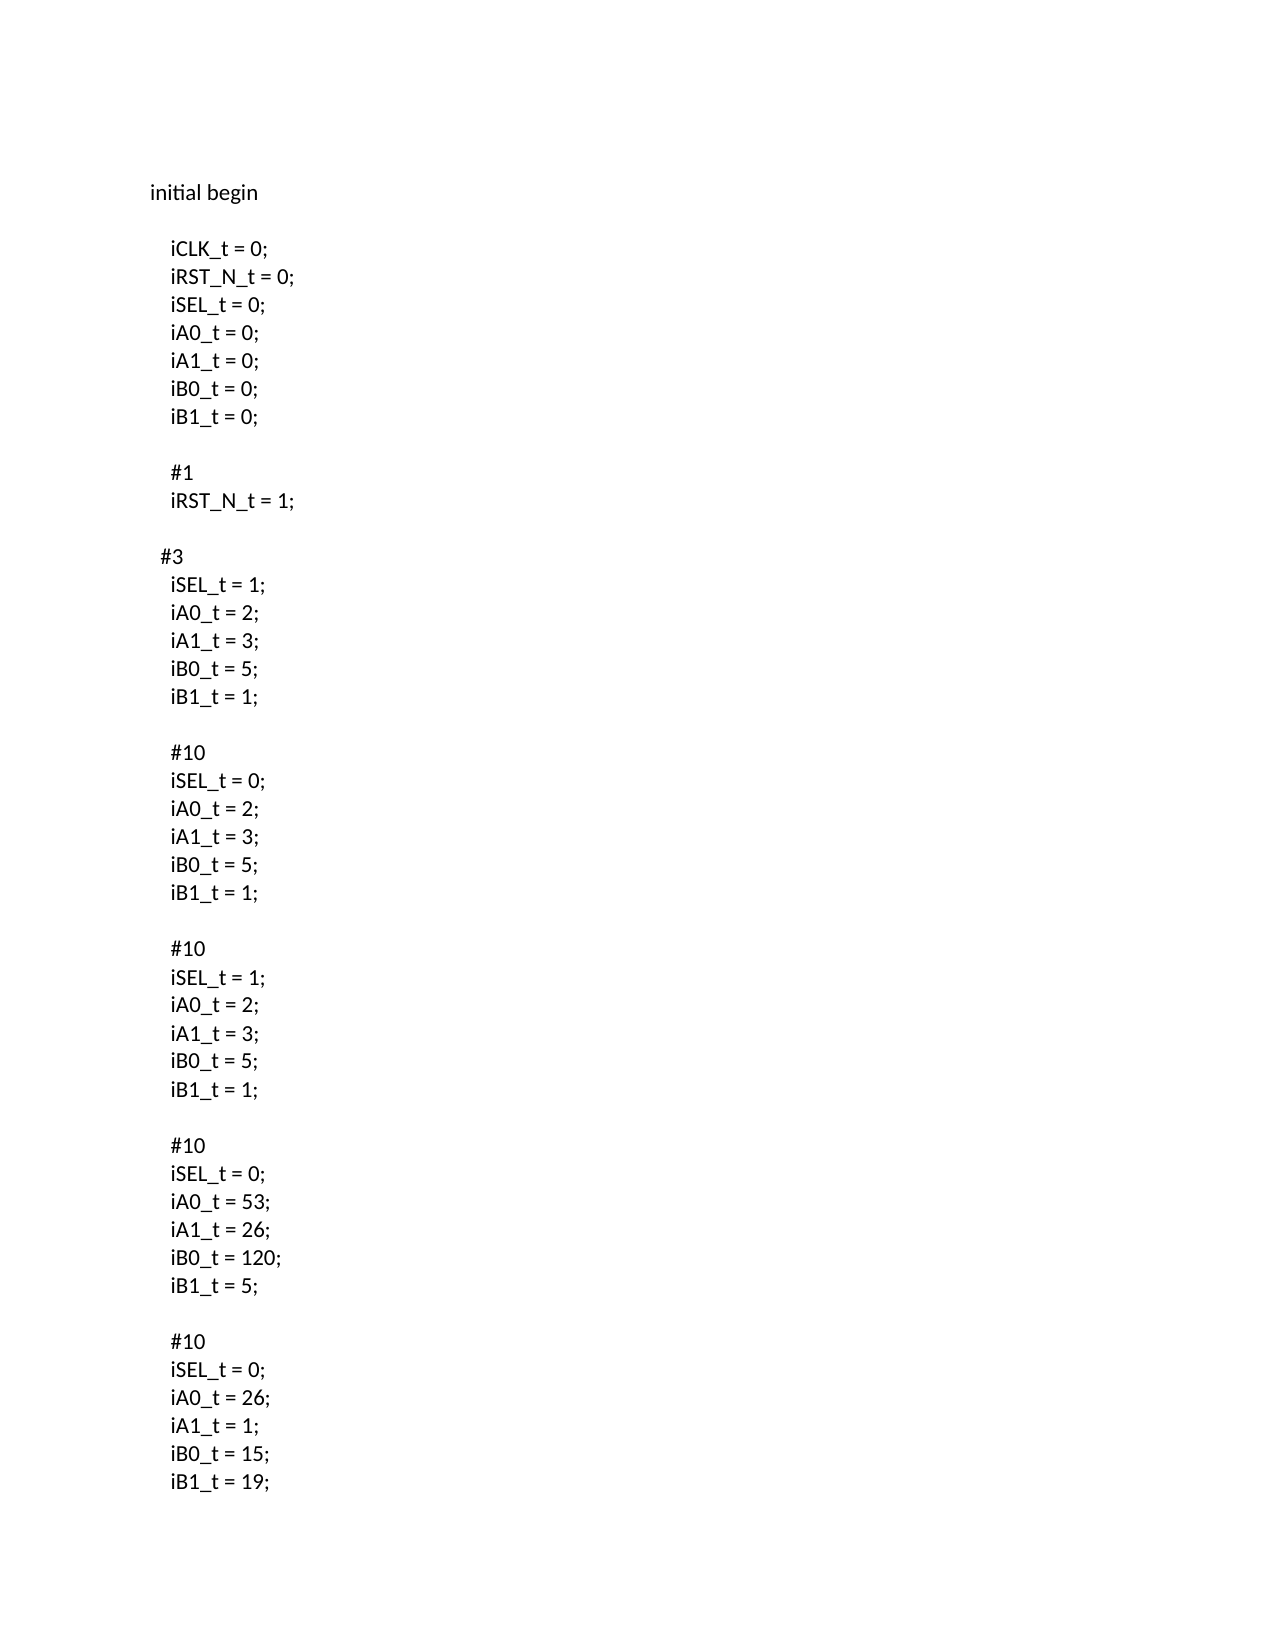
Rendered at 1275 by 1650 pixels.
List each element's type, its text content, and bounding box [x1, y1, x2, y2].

text iB0_t = 15; [150, 1439, 1125, 1467]
text iB0_t = 120; [150, 1243, 1125, 1271]
text iB0_t = 0; [150, 374, 1125, 402]
text iA1_t = 3; [150, 626, 1125, 654]
text #10 [150, 1131, 1125, 1159]
text iSEL_t = 0; [150, 1355, 1125, 1383]
text iSEL_t = 1; [150, 570, 1125, 598]
text iRST_N_t = 1; [150, 486, 1125, 514]
text iA0_t = 2; [150, 794, 1125, 822]
text iCLK_t = 0; [150, 234, 1125, 262]
text iB0_t = 5; [150, 851, 1125, 878]
text iA0_t = 26; [150, 1383, 1125, 1411]
text iA1_t = 0; [150, 346, 1125, 374]
text #10 [150, 1327, 1125, 1355]
text iA1_t = 1; [150, 1411, 1125, 1439]
text iA1_t = 3; [150, 1019, 1125, 1047]
text iB1_t = 1; [150, 682, 1125, 710]
text #10 [150, 738, 1125, 766]
text iA0_t = 0; [150, 318, 1125, 346]
text #1 [150, 458, 1125, 486]
text iA0_t = 53; [150, 1187, 1125, 1215]
text iA0_t = 2; [150, 598, 1125, 626]
text iB1_t = 0; [150, 402, 1125, 430]
text iA0_t = 2; [150, 991, 1125, 1019]
text iSEL_t = 0; [150, 766, 1125, 794]
text iA1_t = 3; [150, 822, 1125, 851]
text iRST_N_t = 0; [150, 262, 1125, 290]
text #10 [150, 934, 1125, 963]
text iB1_t = 5; [150, 1271, 1125, 1299]
text iB0_t = 5; [150, 654, 1125, 682]
text iSEL_t = 0; [150, 1159, 1125, 1187]
text iB0_t = 5; [150, 1047, 1125, 1075]
text iB1_t = 1; [150, 878, 1125, 907]
text #3 [150, 542, 1125, 570]
text iSEL_t = 0; [150, 290, 1125, 318]
text iB1_t = 19; [150, 1467, 1125, 1495]
text initial begin [150, 178, 1125, 206]
text iA1_t = 26; [150, 1215, 1125, 1243]
text iB1_t = 1; [150, 1075, 1125, 1103]
text iSEL_t = 1; [150, 963, 1125, 991]
